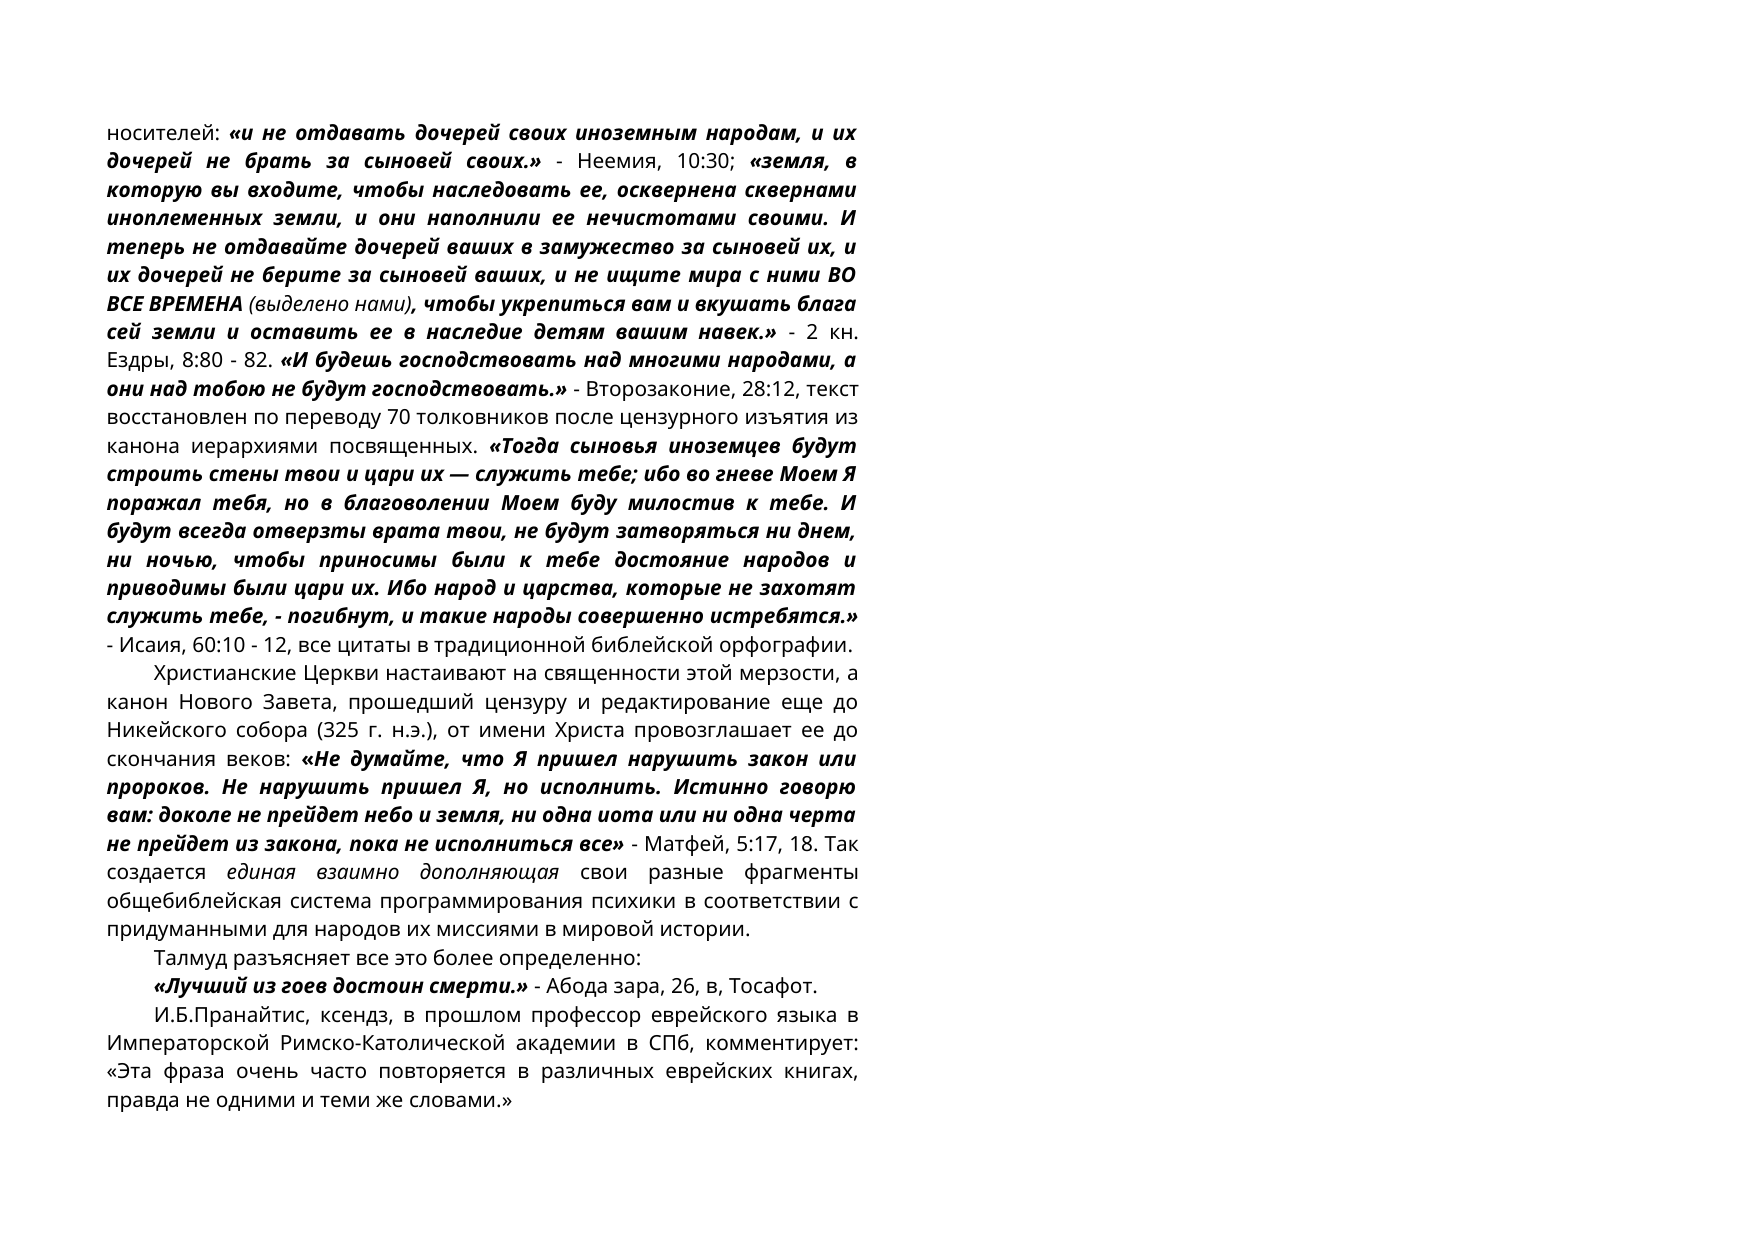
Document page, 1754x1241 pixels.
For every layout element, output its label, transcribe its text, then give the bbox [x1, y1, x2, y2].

text Талмуд разъясняет все это более определенно: [106, 943, 859, 971]
text И.Б.Пранайтис, ксендз, в прошлом профессор еврейского языка в Императорской Римско-Католической академии в СПб, комментирует: «Эта фраза очень часто повторяется в различных еврейских книгах, правда не одними и теми же словами.» [106, 1000, 859, 1113]
text «Лучший из гоев достоин смерти.» - Абода зара, 26, в, Тосафот. [106, 971, 859, 1000]
text Христианские Церкви настаивают на священности этой мерзости, а канон Нового Завета, прошедший цензуру и редактирование еще до Никейского собора (325 г. н.э.), от имени Христа провозглашает ее до скончания веков: «Не думайте, что Я пришел нарушить закон или пророков. Не нарушить пришел Я, но исполнить. Истинно говорю вам: доколе не прейдет небо и земля, ни одна иота или ни одна черта не прейдет из закона, пока не исполниться все» - Матфей, 5:17, 18. Так создается единая взаимно дополняющая свои разные фрагменты общебиблейская система программирования психики в соответствии с придуманными для народов их миссиями в мировой истории. [106, 658, 859, 943]
